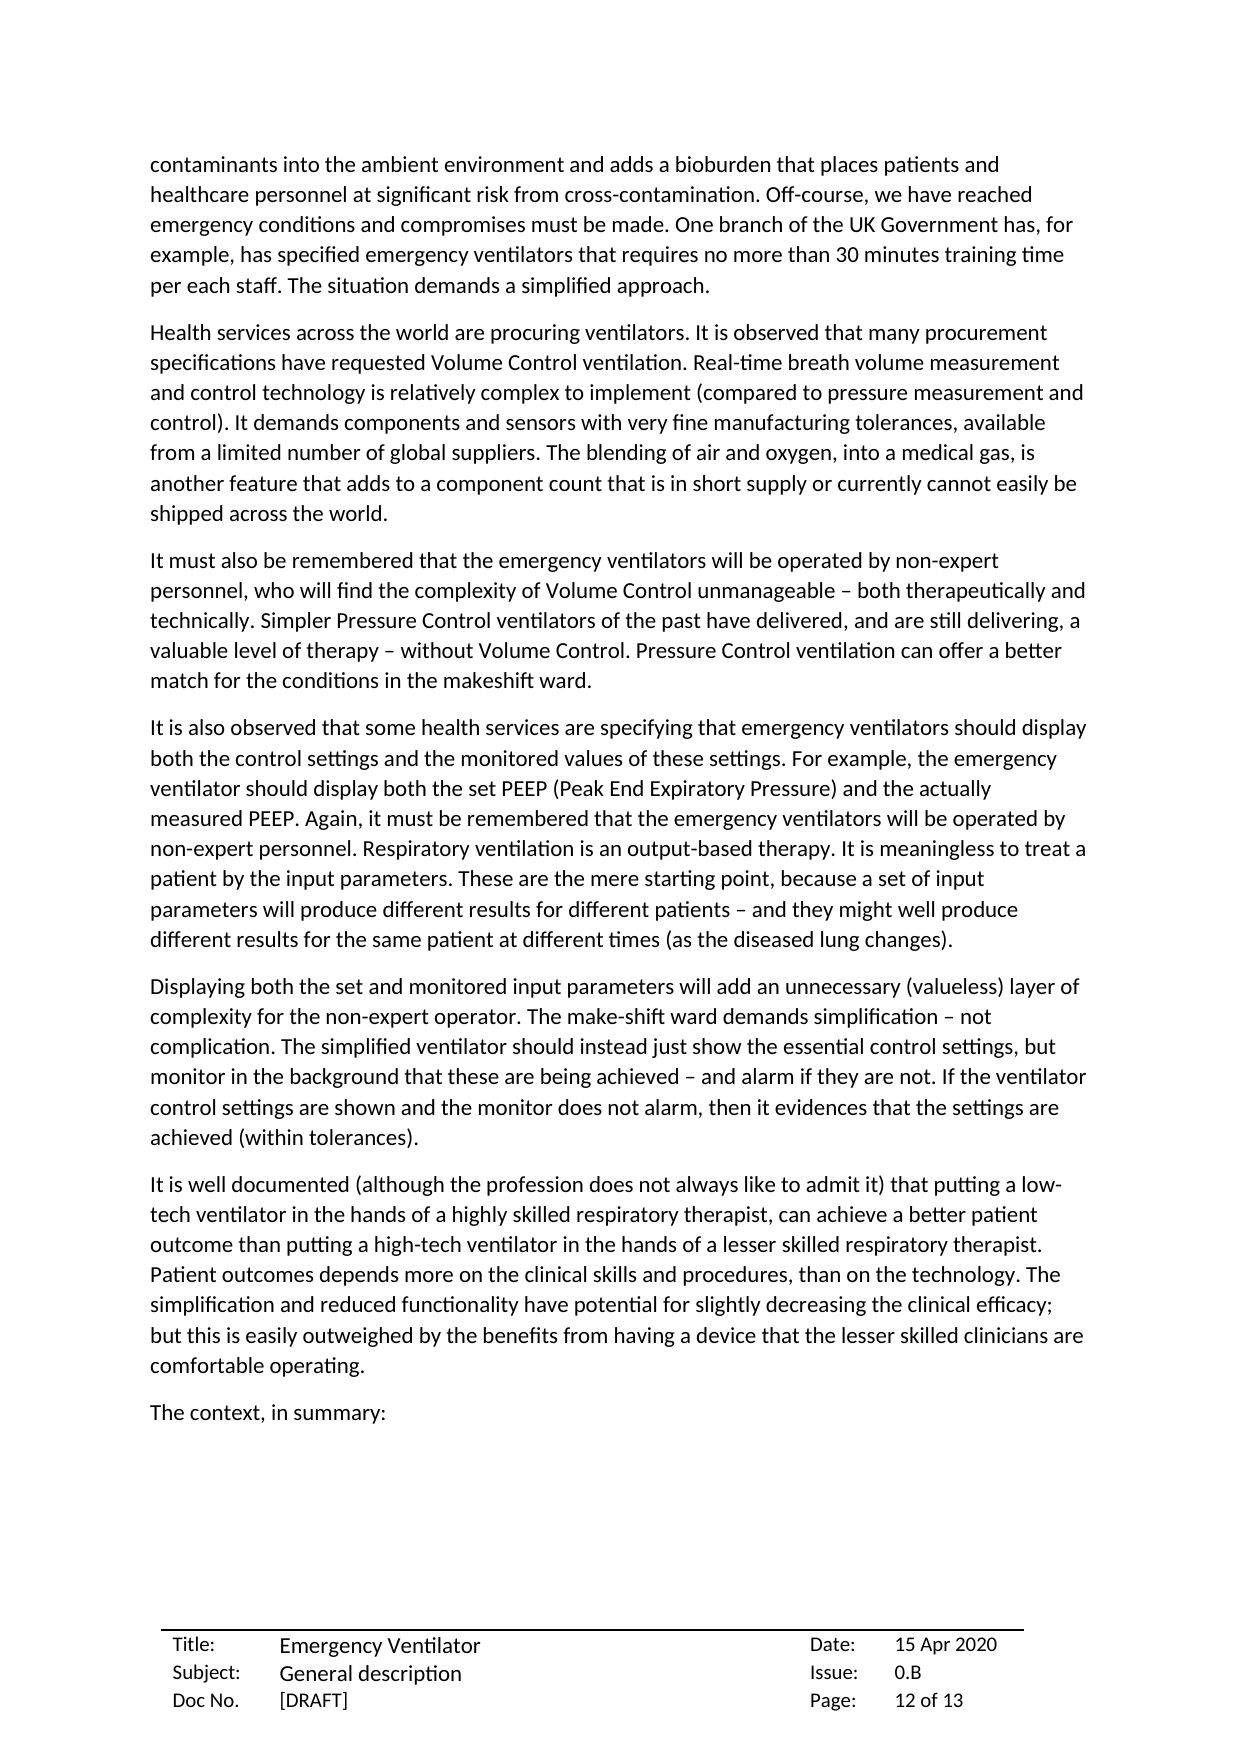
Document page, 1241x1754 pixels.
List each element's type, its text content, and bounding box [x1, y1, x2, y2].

text It is well documented (although the profession does not always like to admit it) that putting a low-tech ventilator in the hands of a highly skilled respiratory therapist, can achieve a better patient outcome than putting a high-tech ventilator in the hands of a lesser skilled respiratory therapist. Patient outcomes depends more on the clinical skills and procedures, than on the technology. The simplification and reduced functionality have potential for slightly decreasing the clinical efficacy; but this is easily outweighed by the benefits from having a device that the lesser skilled clinicians are comfortable operating. [150, 1170, 1090, 1379]
text It is also observed that some health services are specifying that emergency ventilators should display both the control settings and the monitored values of these settings. For example, the emergency ventilator should display both the set PEEP (Peak End Expiratory Pressure) and the actually measured PEEP. Again, it must be remembered that the emergency ventilators will be operated by non-expert personnel. Respiratory ventilation is an output-based therapy. It is meaningless to treat a patient by the input parameters. These are the mere starting point, because a set of input parameters will produce different results for different patients – and they might well produce different results for the same patient at different times (as the diseased lung changes). [150, 713, 1090, 953]
text The context, in summary: [150, 1398, 1090, 1426]
text Displaying both the set and monitored input parameters will add an unnecessary (valueless) layer of complexity for the non-expert operator. The make-shift ward demands simplification – not complication. The simplified ventilator should instead just show the essential control settings, but monitor in the background that these are being achieved – and alarm if they are not. If the ventilator control settings are shown and the monitor does not alarm, then it evidences that the settings are achieved (within tolerances). [150, 972, 1090, 1151]
text It must also be remembered that the emergency ventilators will be operated by non-expert personnel, who will find the complexity of Volume Control unmanageable – both therapeutically and technically. Simpler Pressure Control ventilators of the past have delivered, and are still delivering, a valuable level of therapy – without Volume Control. Pressure Control ventilation can offer a better match for the conditions in the makeshift ward. [150, 546, 1090, 695]
text Health services across the world are procuring ventilators. It is observed that many procurement specifications have requested Volume Control ventilation. Real-time breath volume measurement and control technology is relatively complex to implement (compared to pressure measurement and control). It demands components and sensors with very fine manufacturing tolerances, available from a limited number of global suppliers. The blending of air and oxygen, into a medical gas, is another feature that adds to a component count that is in short supply or currently cannot easily be shipped across the world. [150, 318, 1090, 527]
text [150, 150, 1090, 299]
